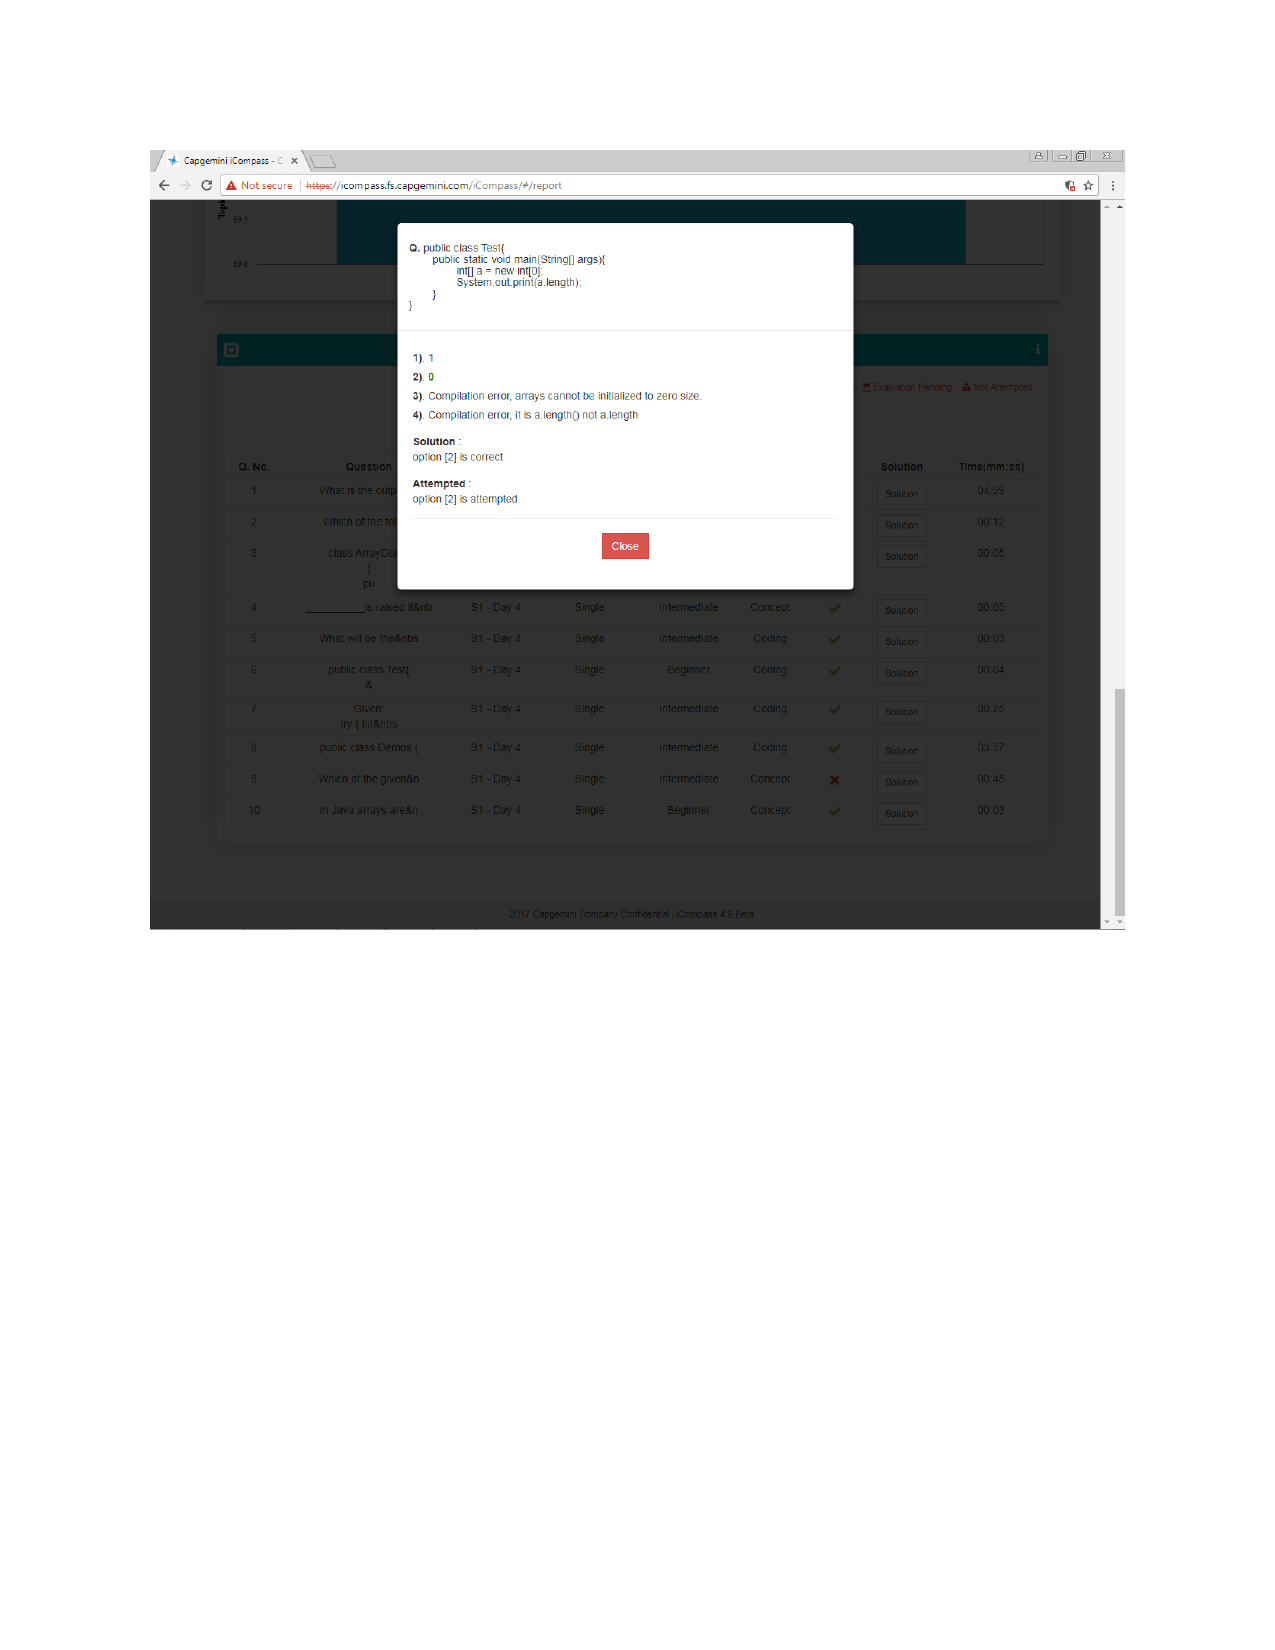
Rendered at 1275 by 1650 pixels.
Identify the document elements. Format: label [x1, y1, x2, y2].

picture [150, 150, 1125, 930]
